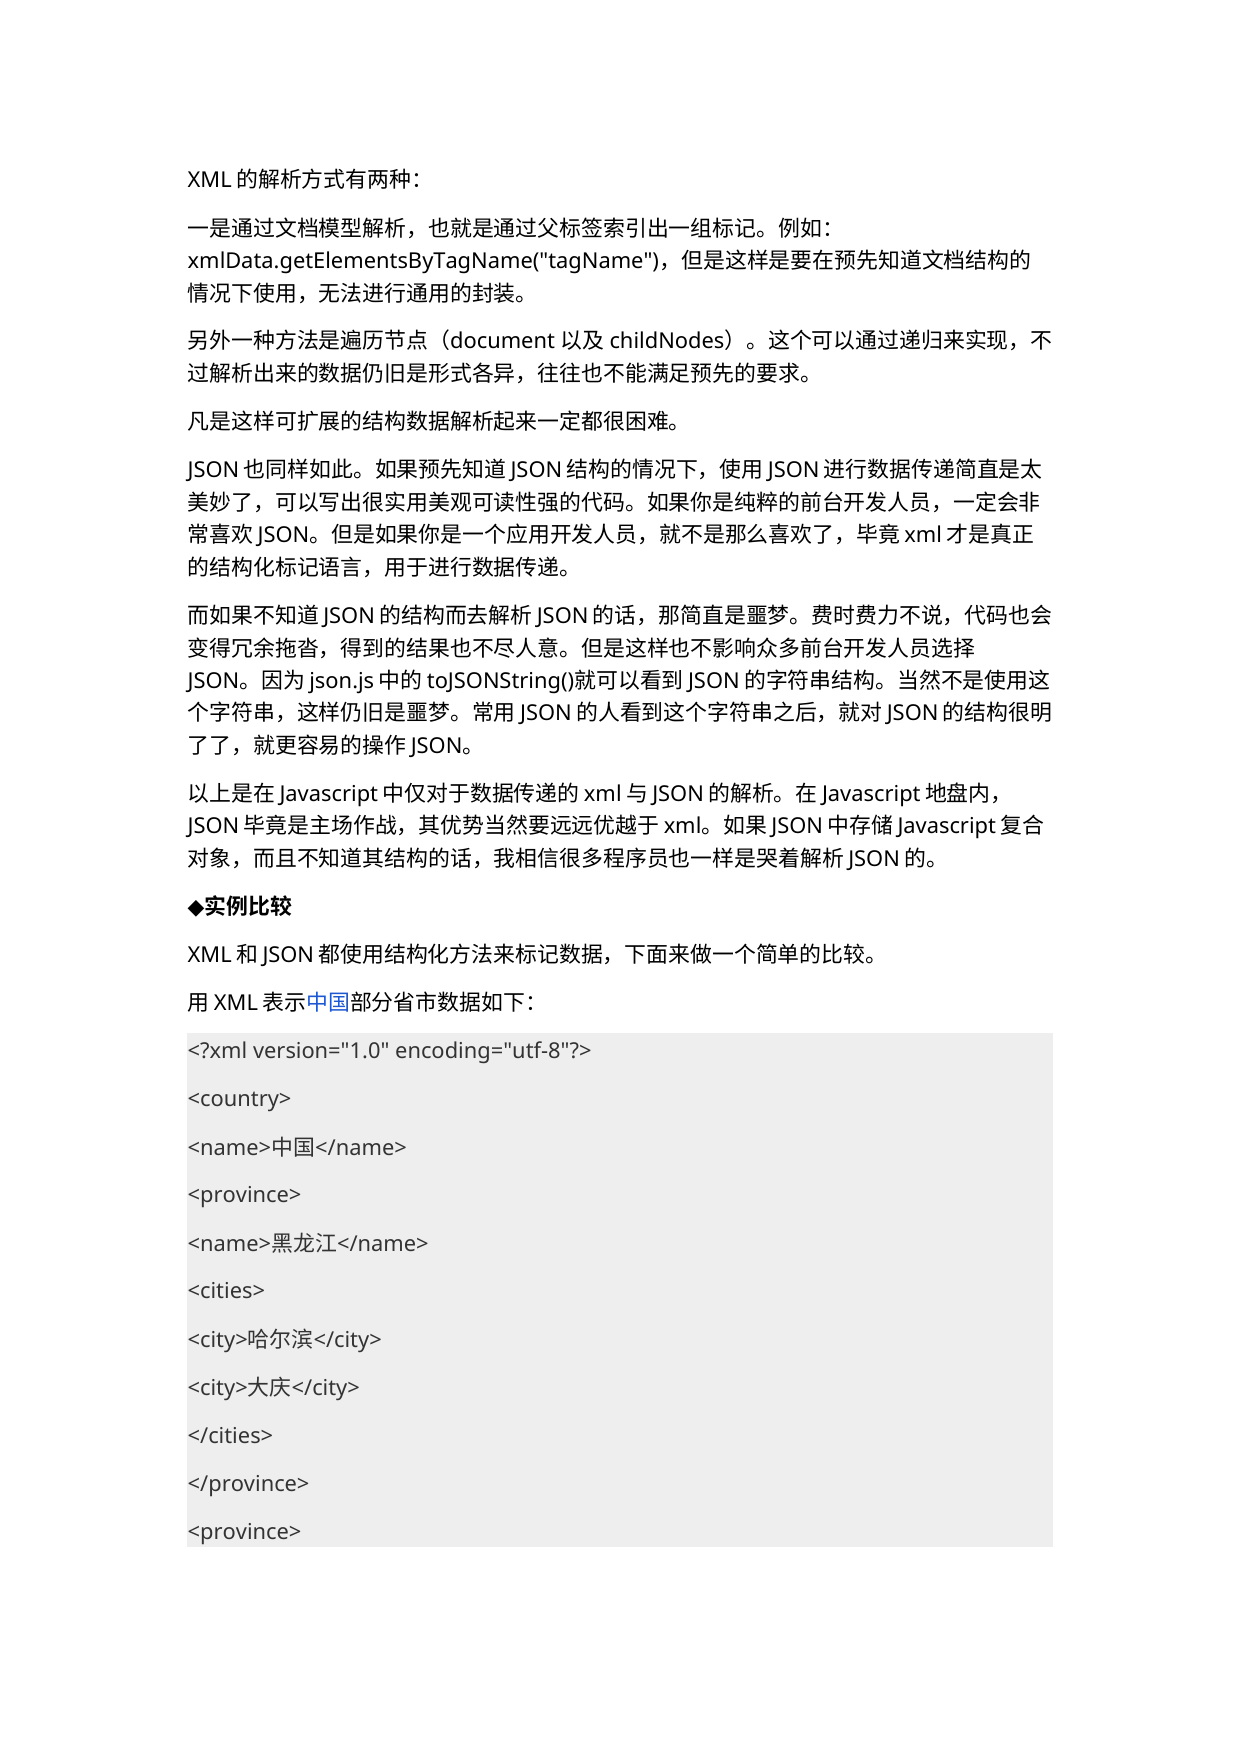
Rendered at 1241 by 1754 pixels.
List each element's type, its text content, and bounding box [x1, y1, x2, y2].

text </cities> [187, 1418, 1053, 1451]
text 凡是这样可扩展的结构数据解析起来一定都很困难。 [187, 404, 1053, 436]
text 另外一种方法是遍历节点（document 以及 childNodes）。这个可以通过递归来实现，不过解析出来的数据仍旧是形式各异，往往也不能满足预先的要求。 [187, 323, 1053, 388]
text <city>哈尔滨</city> [187, 1322, 1053, 1354]
text 一是通过文档模型解析，也就是通过父标签索引出一组标记。例如：xmlData.getElementsByTagName("tagName")，但是这样是要在预先知道文档结构的情况下使用，无法进行通用的封装。 [187, 210, 1053, 308]
text XML的解析方式有两种： [187, 162, 1053, 194]
text XML和JSON都使用结构化方法来标记数据，下面来做一个简单的比较。 [187, 937, 1053, 969]
text 而如果不知道JSON的结构而去解析JSON的话，那简直是噩梦。费时费力不说，代码也会变得冗余拖沓，得到的结果也不尽人意。但是这样也不影响众多前台开发人员选择JSON。因为json.js中的toJSONString()就可以看到JSON的字符串结构。当然不是使用这个字符串，这样仍旧是噩梦。常用JSON的人看到这个字符串之后，就对JSON的结构很明了了，就更容易的操作JSON。 [187, 598, 1053, 760]
text </province> [187, 1466, 1053, 1499]
text <province> [187, 1178, 1053, 1210]
text <province> [187, 1514, 1053, 1547]
text <country> [187, 1081, 1053, 1114]
text JSON也同样如此。如果预先知道JSON结构的情况下，使用JSON进行数据传递简直是太美妙了，可以写出很实用美观可读性强的代码。如果你是纯粹的前台开发人员，一定会非常喜欢JSON。但是如果你是一个应用开发人员，就不是那么喜欢了，毕竟xml才是真正的结构化标记语言，用于进行数据传递。 [187, 452, 1053, 582]
text <name>中国</name> [187, 1129, 1053, 1162]
text <?xml version="1.0" encoding="utf-8"?> [187, 1033, 1053, 1066]
text <name>黑龙江</name> [187, 1226, 1053, 1258]
text 用XML表示中国部分省市数据如下： [187, 985, 1053, 1018]
text <city>大庆</city> [187, 1370, 1053, 1403]
text <cities> [187, 1274, 1053, 1306]
text 以上是在Javascript中仅对于数据传递的xml与JSON的解析。在Javascript地盘内，JSON毕竟是主场作战，其优势当然要远远优越于xml。如果JSON中存储Javascript复合对象，而且不知道其结构的话，我相信很多程序员也一样是哭着解析JSON的。 [187, 776, 1053, 873]
text ◆实例比较 [187, 889, 1053, 921]
